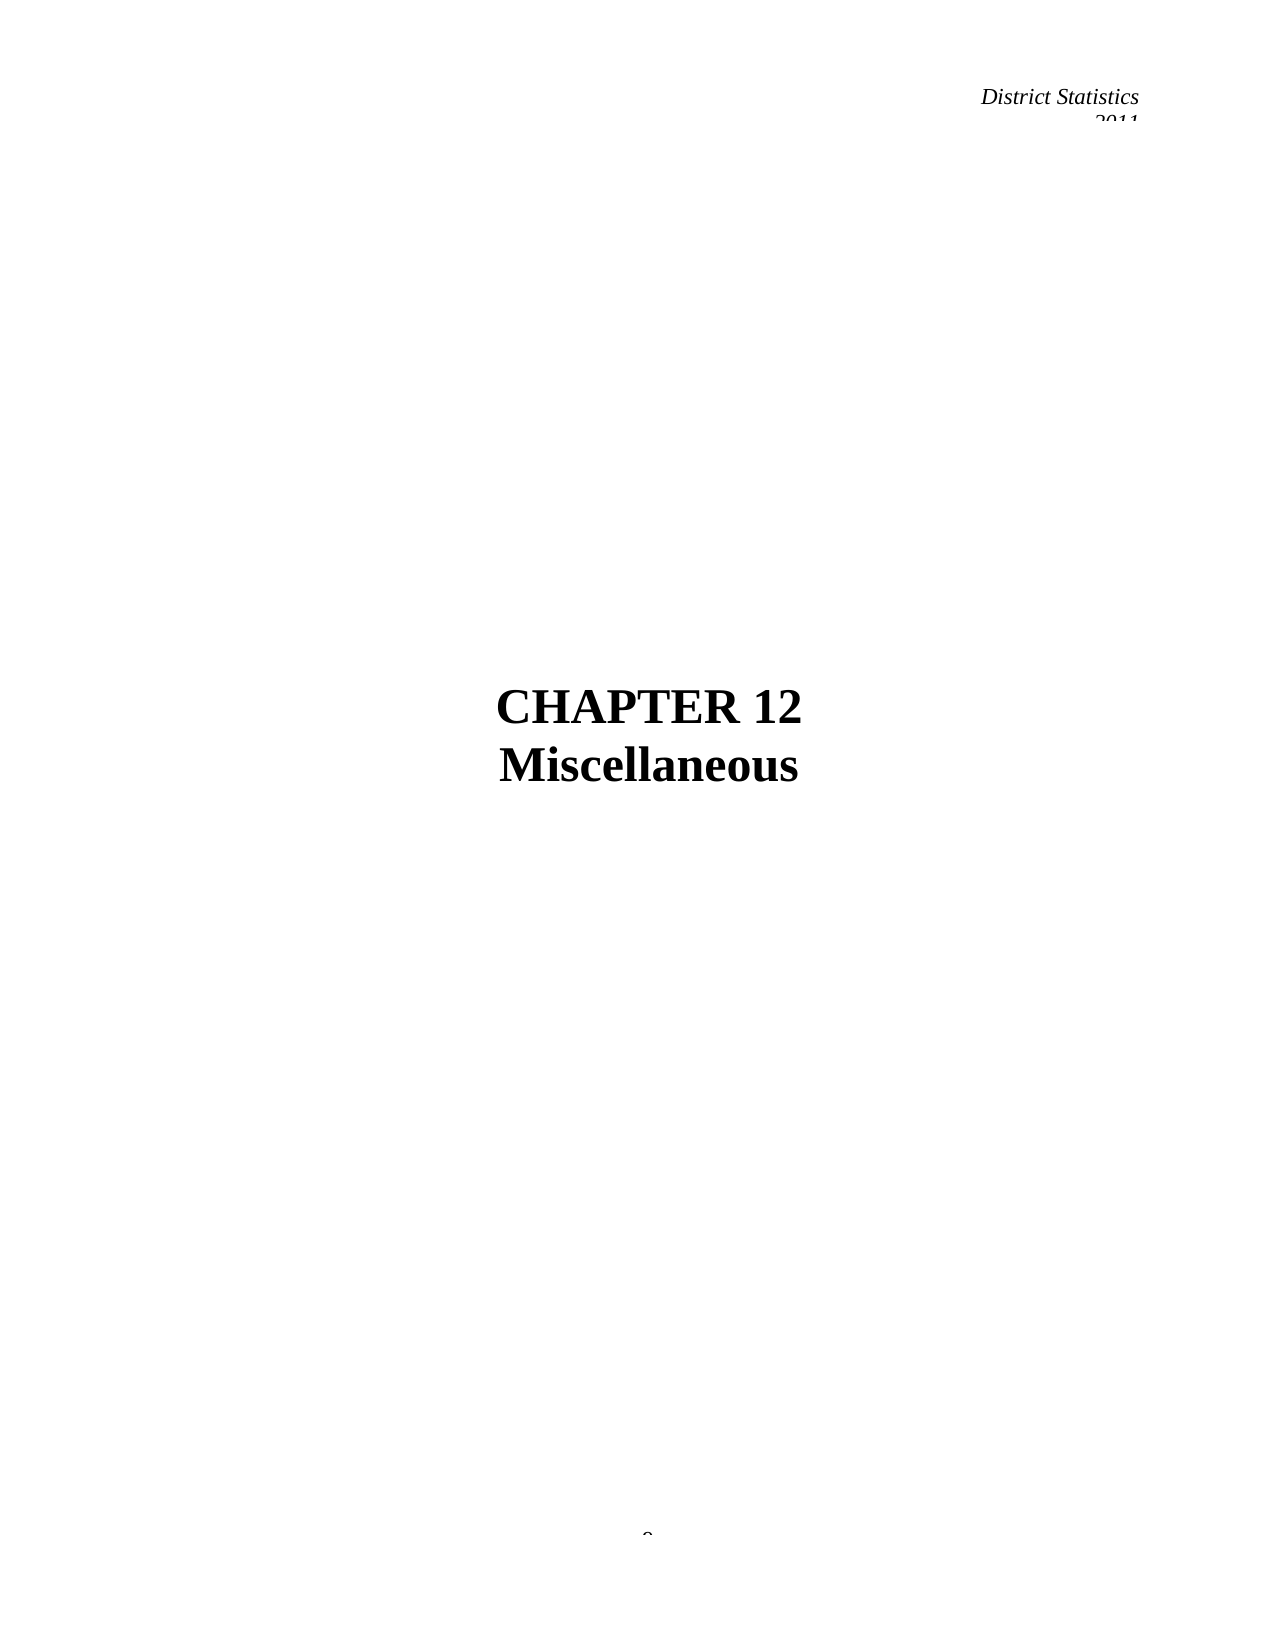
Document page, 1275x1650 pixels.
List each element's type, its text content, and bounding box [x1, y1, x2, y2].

text Miscellaneous [198, 735, 1100, 792]
subtitle CHAPTER 12 [198, 677, 1100, 735]
